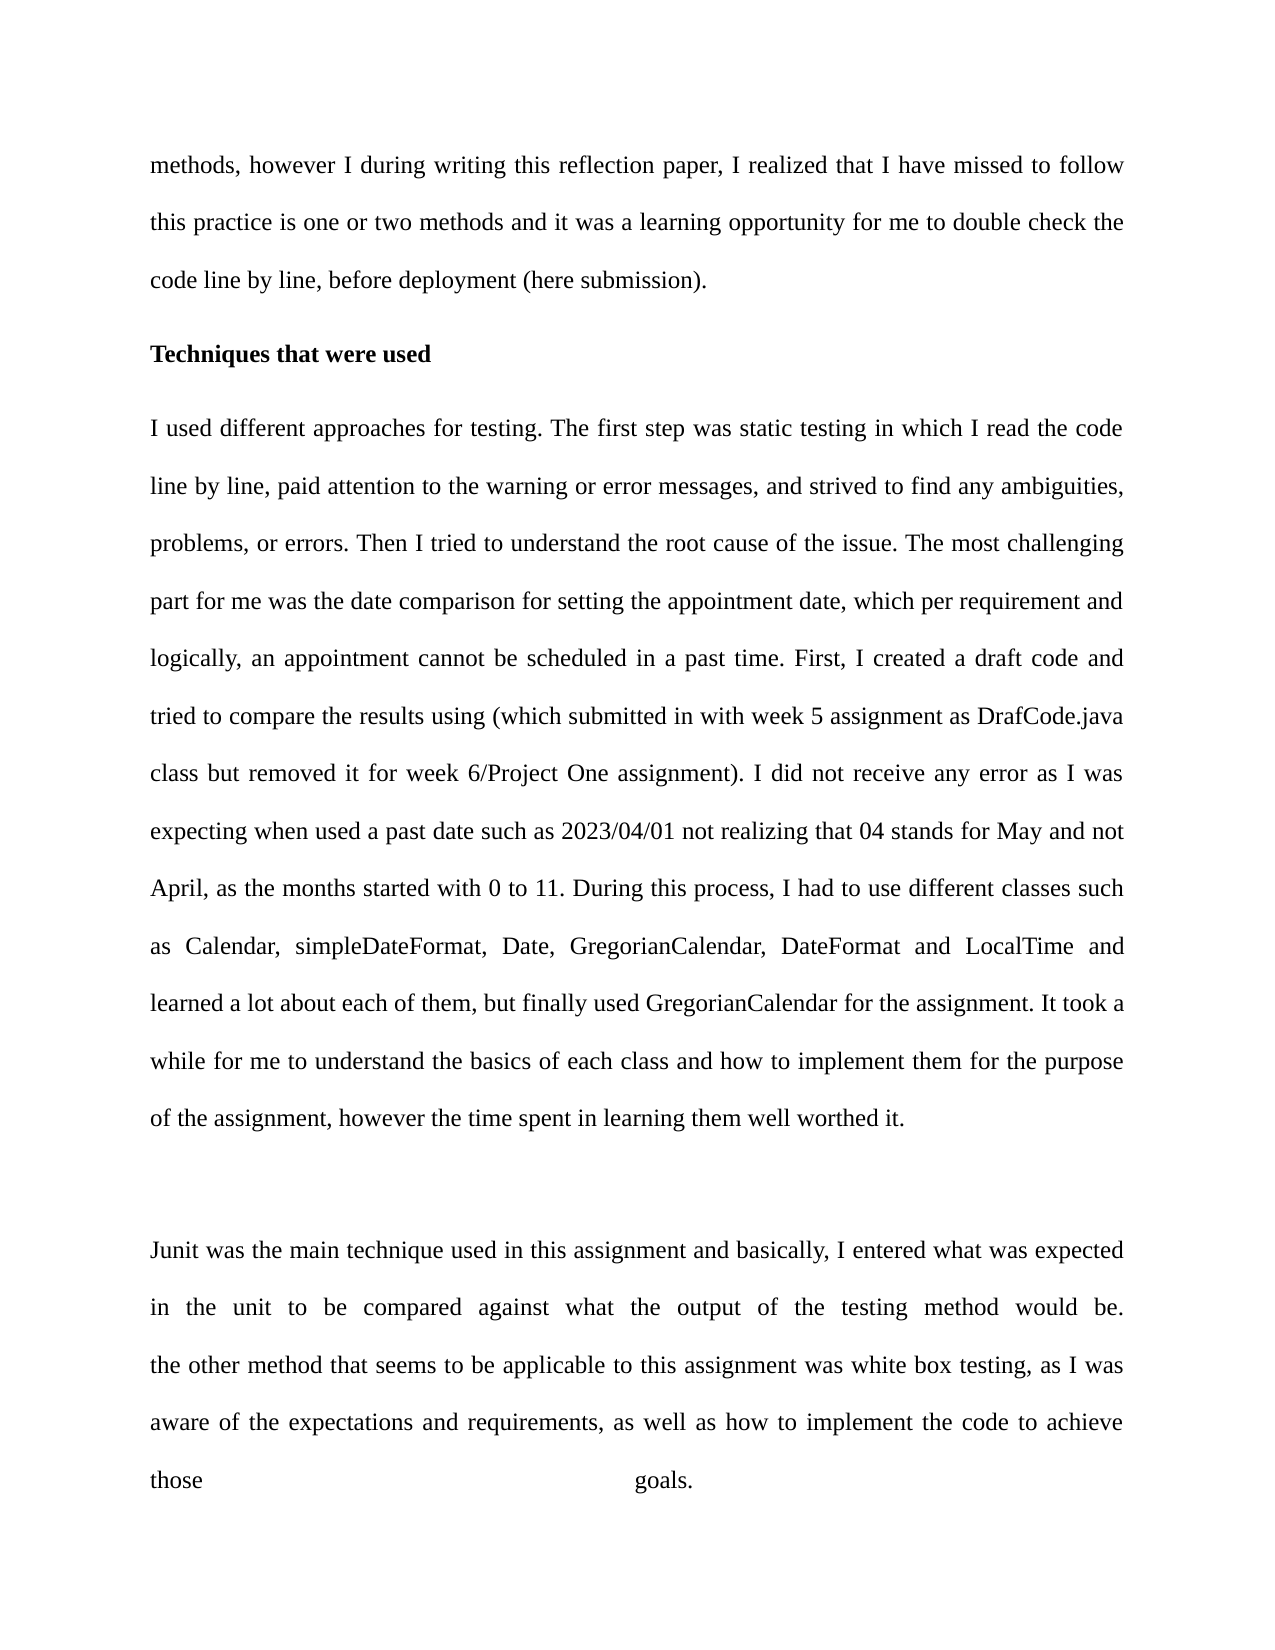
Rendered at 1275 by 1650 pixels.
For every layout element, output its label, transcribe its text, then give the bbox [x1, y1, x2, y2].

text Techniques that were used [150, 339, 1125, 368]
text I used different approaches for testing. The first step was static testing in which I read the code line by line, paid attention to the warning or error messages, and strived to find any ambiguities, problems, or errors. Then I tried to understand the root cause of the issue. The most challenging part for me was the date comparison for setting the appointment date, which per requirement and logically, an appointment cannot be scheduled in a past time. First, I created a draft code and tried to compare the results using (which submitted in with week 5 assignment as DrafCode.java class but removed it for week 6/Project One assignment). I did not receive any error as I was expecting when used a past date such as 2023/04/01 not realizing that 04 stands for May and not April, as the months started with 0 to 11. During this process, I had to use different classes such as Calendar, simpleDateFormat, Date, GregorianCalendar, DateFormat and LocalTime and learned a lot about each of them, but finally used GregorianCalendar for the assignment. It took a while for me to understand the basics of each class and how to implement them for the purpose of the assignment, however the time spent in learning them well worthed it. [150, 413, 1125, 1132]
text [150, 150, 1125, 294]
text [150, 1177, 1125, 1494]
